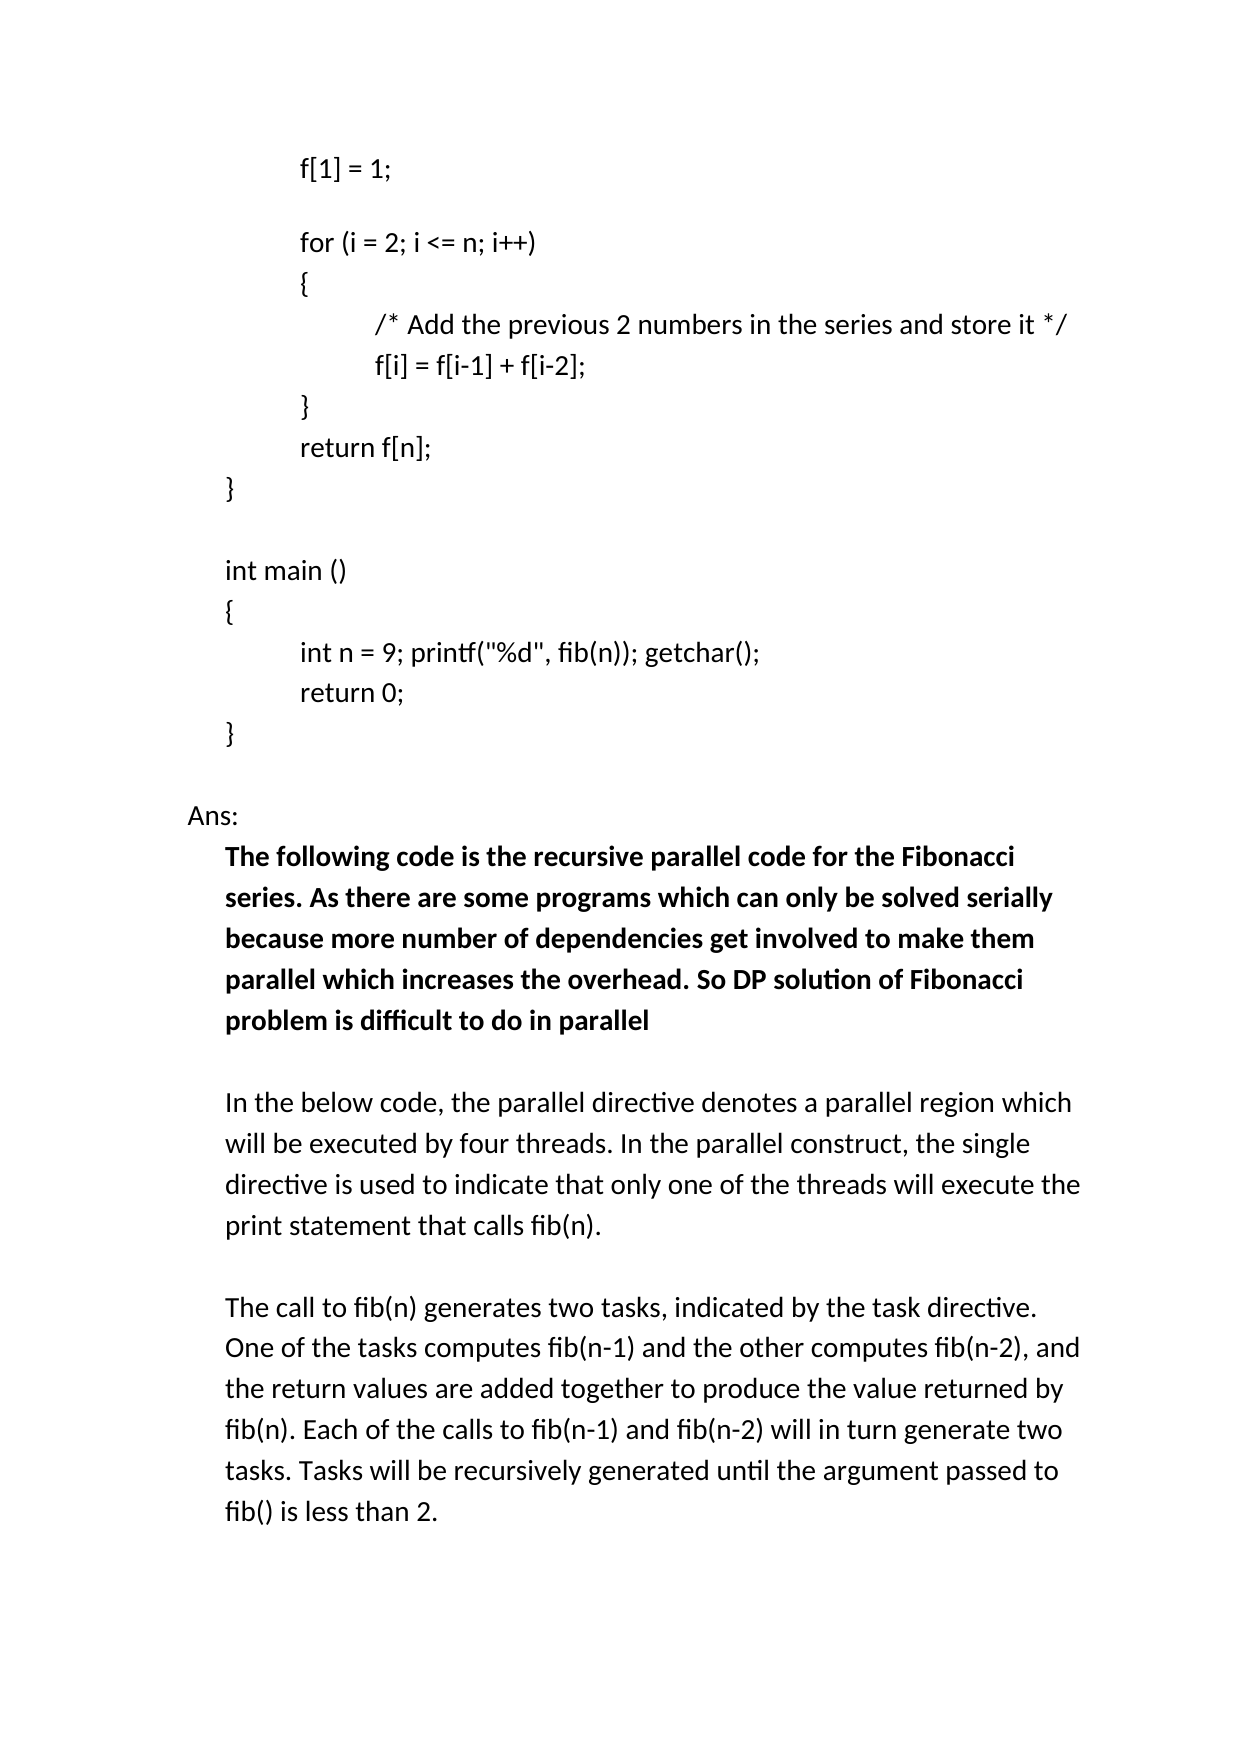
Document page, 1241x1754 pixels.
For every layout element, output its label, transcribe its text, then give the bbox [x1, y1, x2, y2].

list The call to fib(n) generates two tasks, indicated by the task directive. One of the tasks computes fib(n-1) and the other computes fib(n-2), and the return values are added together to produce the value returned by fib(n). Each of the calls to fib(n-1) and fib(n-2) will in turn generate two tasks. Tasks will be recursively generated until the argument passed to fib() is less than 2. [225, 1289, 1090, 1529]
list } [225, 716, 1090, 751]
text Ans: [187, 797, 1090, 833]
list { [225, 593, 1090, 628]
list { [225, 265, 1090, 301]
list for (i = 2; i <= n; i++) [225, 224, 1090, 260]
list int n = 9; printf("%d", fib(n)); getchar(); [225, 634, 1090, 669]
list } [225, 388, 1090, 424]
list return 0; [225, 674, 1090, 710]
list return f[n]; [225, 429, 1090, 464]
list The following code is the recursive parallel code for the Fibonacci series. As there are some programs which can only be solved serially because more number of dependencies get involved to make them parallel which increases the overhead. So DP solution of Fibonacci problem is difficult to do in parallel [225, 838, 1090, 1038]
list In the below code, the parallel directive denotes a parallel region which will be executed by four threads. In the parallel construct, the single directive is used to indicate that only one of the threads will execute the print statement that calls fib(n). [225, 1084, 1090, 1242]
list f[i] = f[i-1] + f[i-2]; [225, 347, 1090, 383]
list /* Add the previous 2 numbers in the series and store it */ [225, 306, 1090, 342]
list f[1] = 1; [225, 150, 1090, 186]
list } [225, 470, 1090, 506]
list int main () [225, 552, 1090, 587]
